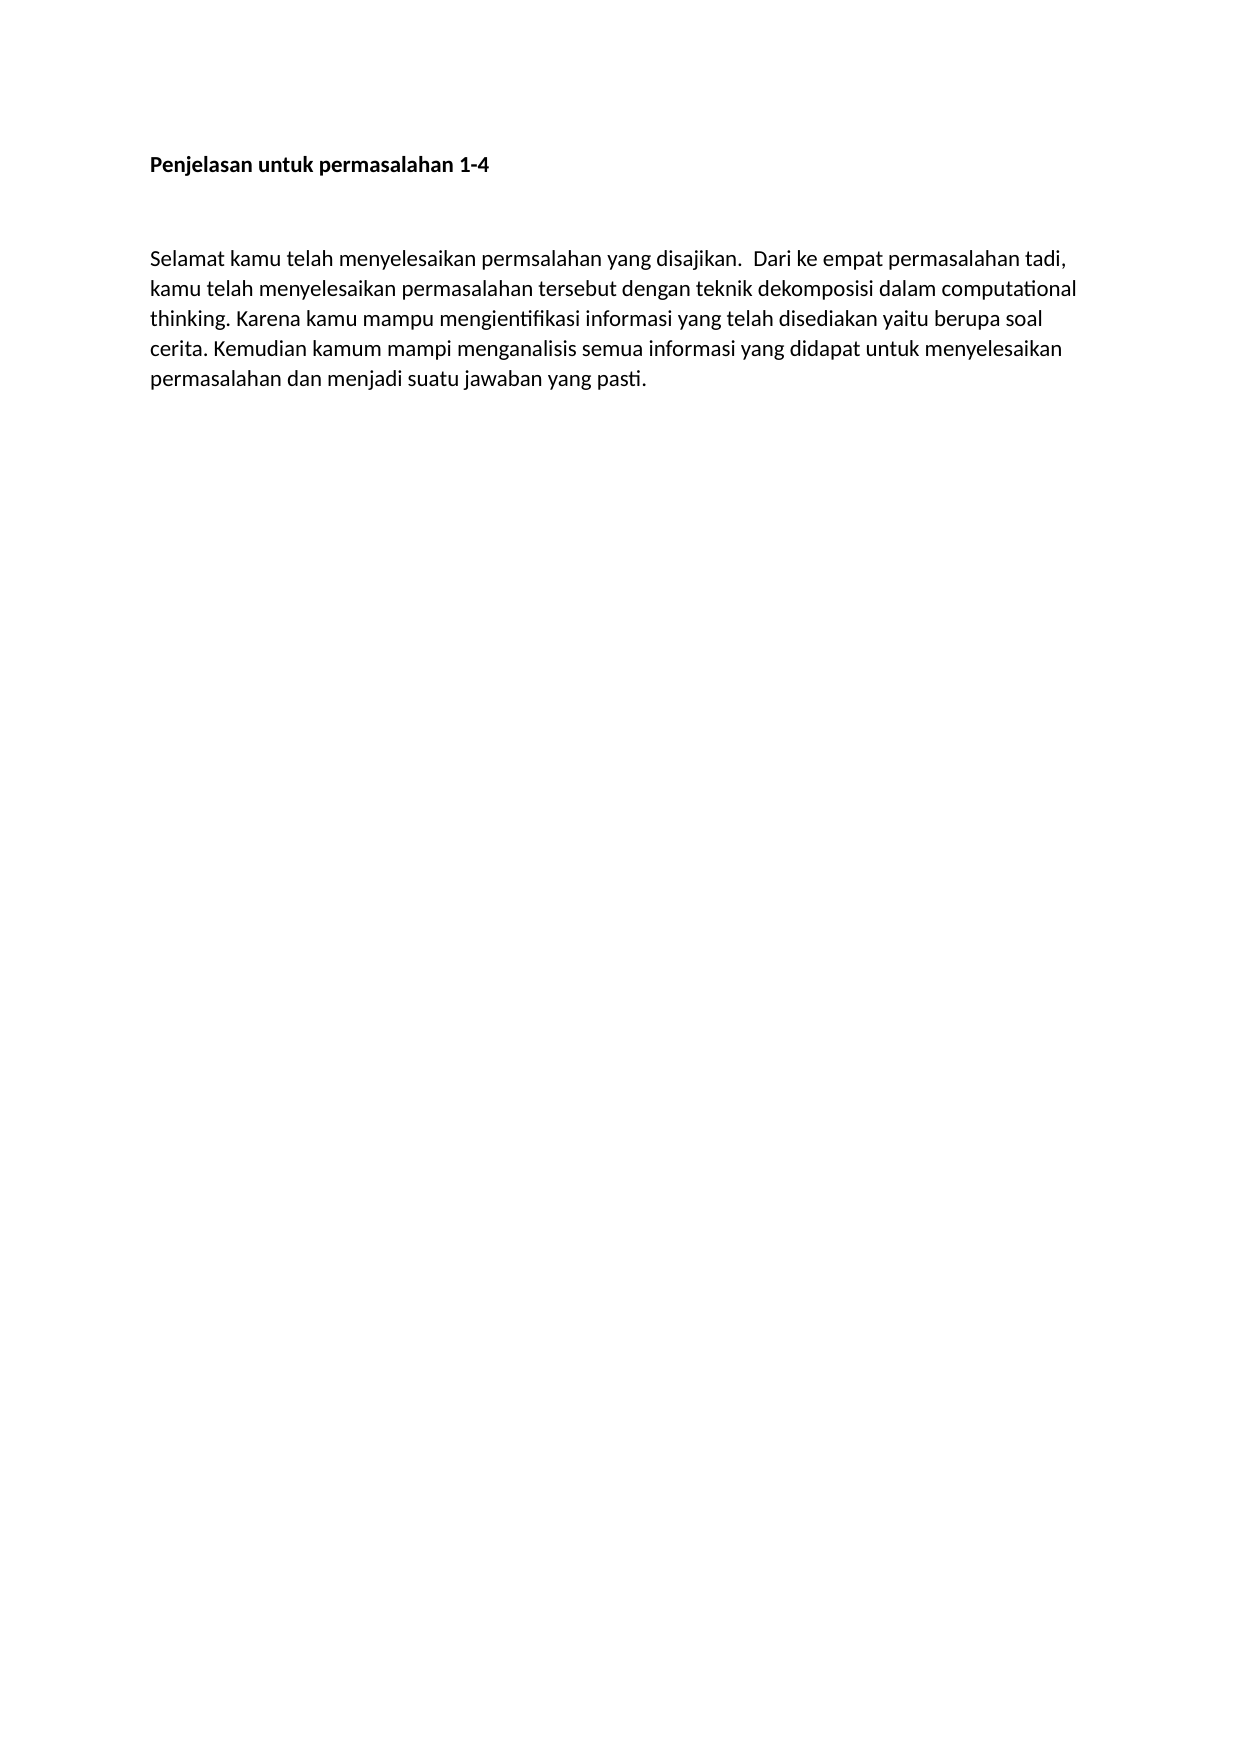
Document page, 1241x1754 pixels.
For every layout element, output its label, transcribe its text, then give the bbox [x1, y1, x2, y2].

text Penjelasan untuk permasalahan 1-4 [150, 150, 1090, 178]
text Selamat kamu telah menyelesaikan permsalahan yang disajikan. Dari ke empat permasalahan tadi, kamu telah menyelesaikan permasalahan tersebut dengan teknik dekomposisi dalam computational thinking. Karena kamu mampu mengientifikasi informasi yang telah disediakan yaitu berupa soal cerita. Kemudian kamum mampi menganalisis semua informasi yang didapat untuk menyelesaikan permasalahan dan menjadi suatu jawaban yang pasti. [150, 244, 1090, 393]
